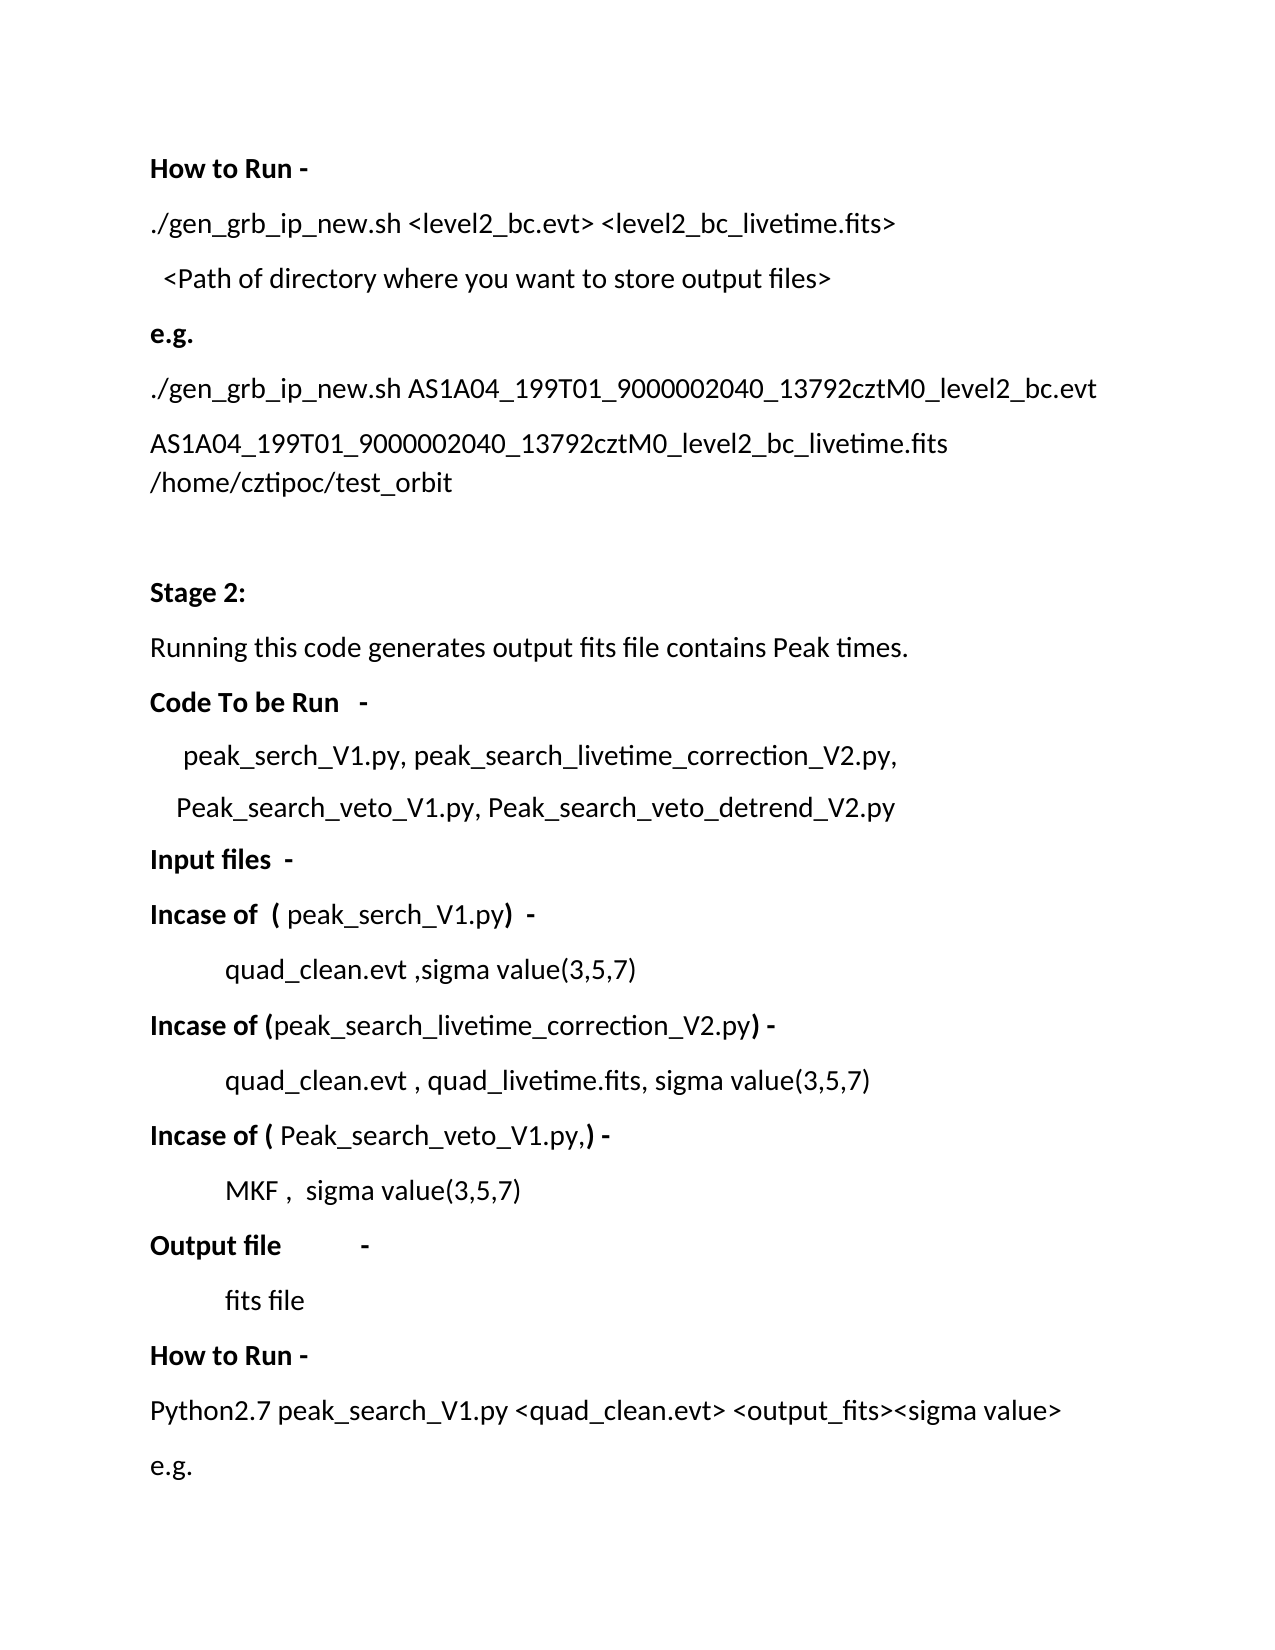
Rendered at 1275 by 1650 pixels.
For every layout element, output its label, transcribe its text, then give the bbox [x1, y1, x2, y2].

text e.g. [150, 1447, 1125, 1483]
text Peak_search_veto_V1.py, Peak_search_veto_detrend_V2.py [150, 789, 1125, 824]
text Output file - [150, 1227, 1125, 1263]
text ./gen_grb_ip_new.sh <level2_bc.evt> <level2_bc_livetime.fits> [150, 205, 1125, 241]
text <Path of directory where you want to store output files> [150, 260, 1125, 296]
text MKF , sigma value(3,5,7) [150, 1172, 1125, 1207]
text Incase of (peak_search_livetime_correction_V2.py) - [150, 1007, 1125, 1042]
text Incase of ( peak_serch_V1.py) - [150, 896, 1125, 932]
text Input files - [150, 841, 1125, 877]
text AS1A04_199T01_9000002040_13792cztM0_level2_bc_livetime.fits /home/cztipoc/test_orbit [150, 426, 1125, 499]
text peak_serch_V1.py, peak_search_livetime_correction_V2.py, [150, 737, 1125, 772]
text fits file [150, 1282, 1125, 1318]
text Incase of ( Peak_search_veto_V1.py,) - [150, 1117, 1125, 1152]
text How to Run - [150, 1337, 1125, 1373]
text e.g. [150, 315, 1125, 351]
text ./gen_grb_ip_new.sh AS1A04_199T01_9000002040_13792cztM0_level2_bc.evt [150, 370, 1125, 406]
text quad_clean.evt ,sigma value(3,5,7) [150, 951, 1125, 987]
text Running this code generates output fits file contains Peak times. [150, 629, 1125, 665]
text Python2.7 peak_search_V1.py <quad_clean.evt> <output_fits><sigma value> [150, 1392, 1125, 1428]
text Stage 2: [150, 574, 1125, 610]
text quad_clean.evt , quad_livetime.fits, sigma value(3,5,7) [150, 1062, 1125, 1097]
text How to Run - [150, 150, 1125, 186]
text Code To be Run - [150, 684, 1125, 720]
